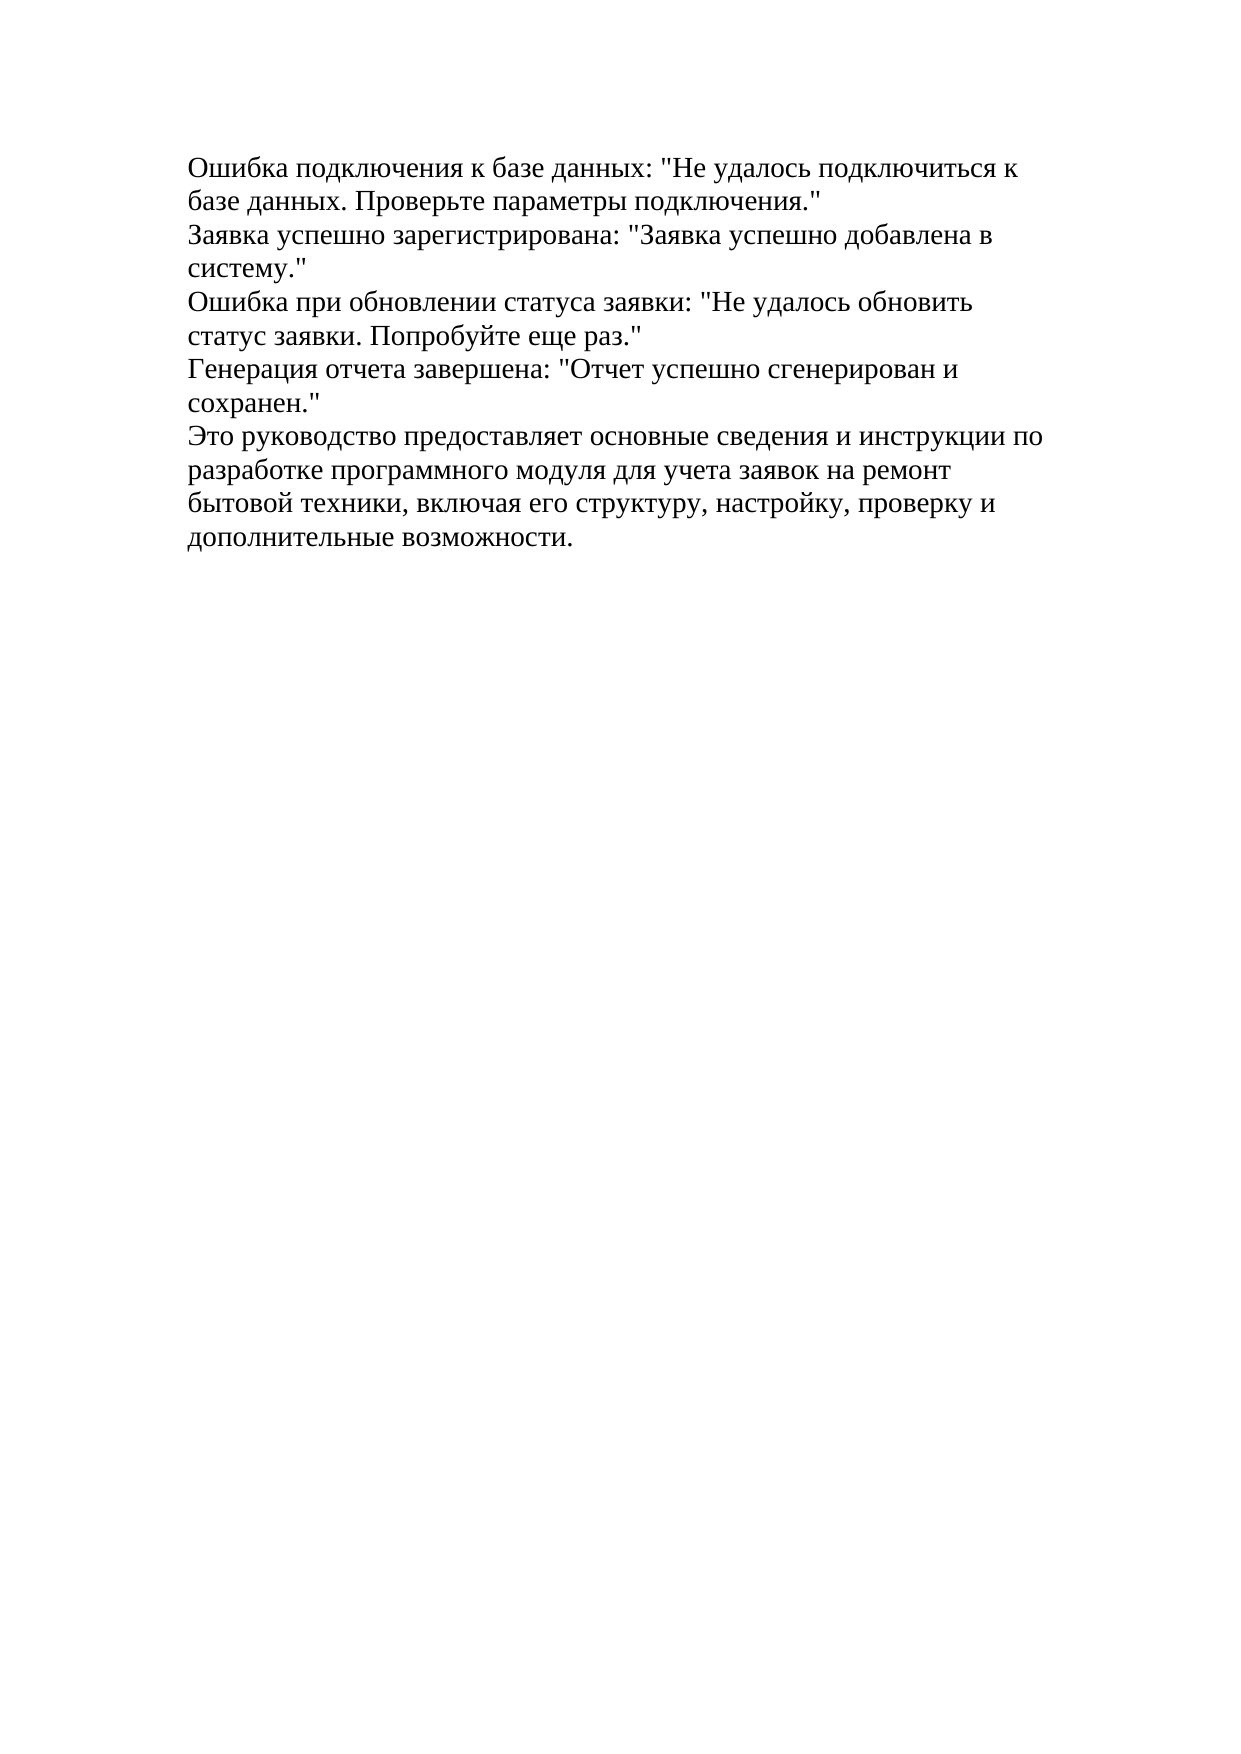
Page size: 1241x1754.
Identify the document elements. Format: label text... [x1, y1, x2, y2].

text Ошибка подключения к базе данных: "Не удалось подключиться к базе данных. Проверьте параметры подключения." [187, 150, 1053, 217]
text Это руководство предоставляет основные сведения и инструкции по разработке программного модуля для учета заявок на ремонт бытовой техники, включая его структуру, настройку, проверку и дополнительные возможности. [187, 418, 1053, 552]
text Генерация отчета завершена: "Отчет успешно сгенерирован и сохранен." [187, 351, 1053, 418]
text Ошибка при обновлении статуса заявки: "Не удалось обновить статус заявки. Попробуйте еще раз." [187, 284, 1053, 351]
text Заявка успешно зарегистрирована: "Заявка успешно добавлена в систему." [187, 217, 1053, 284]
